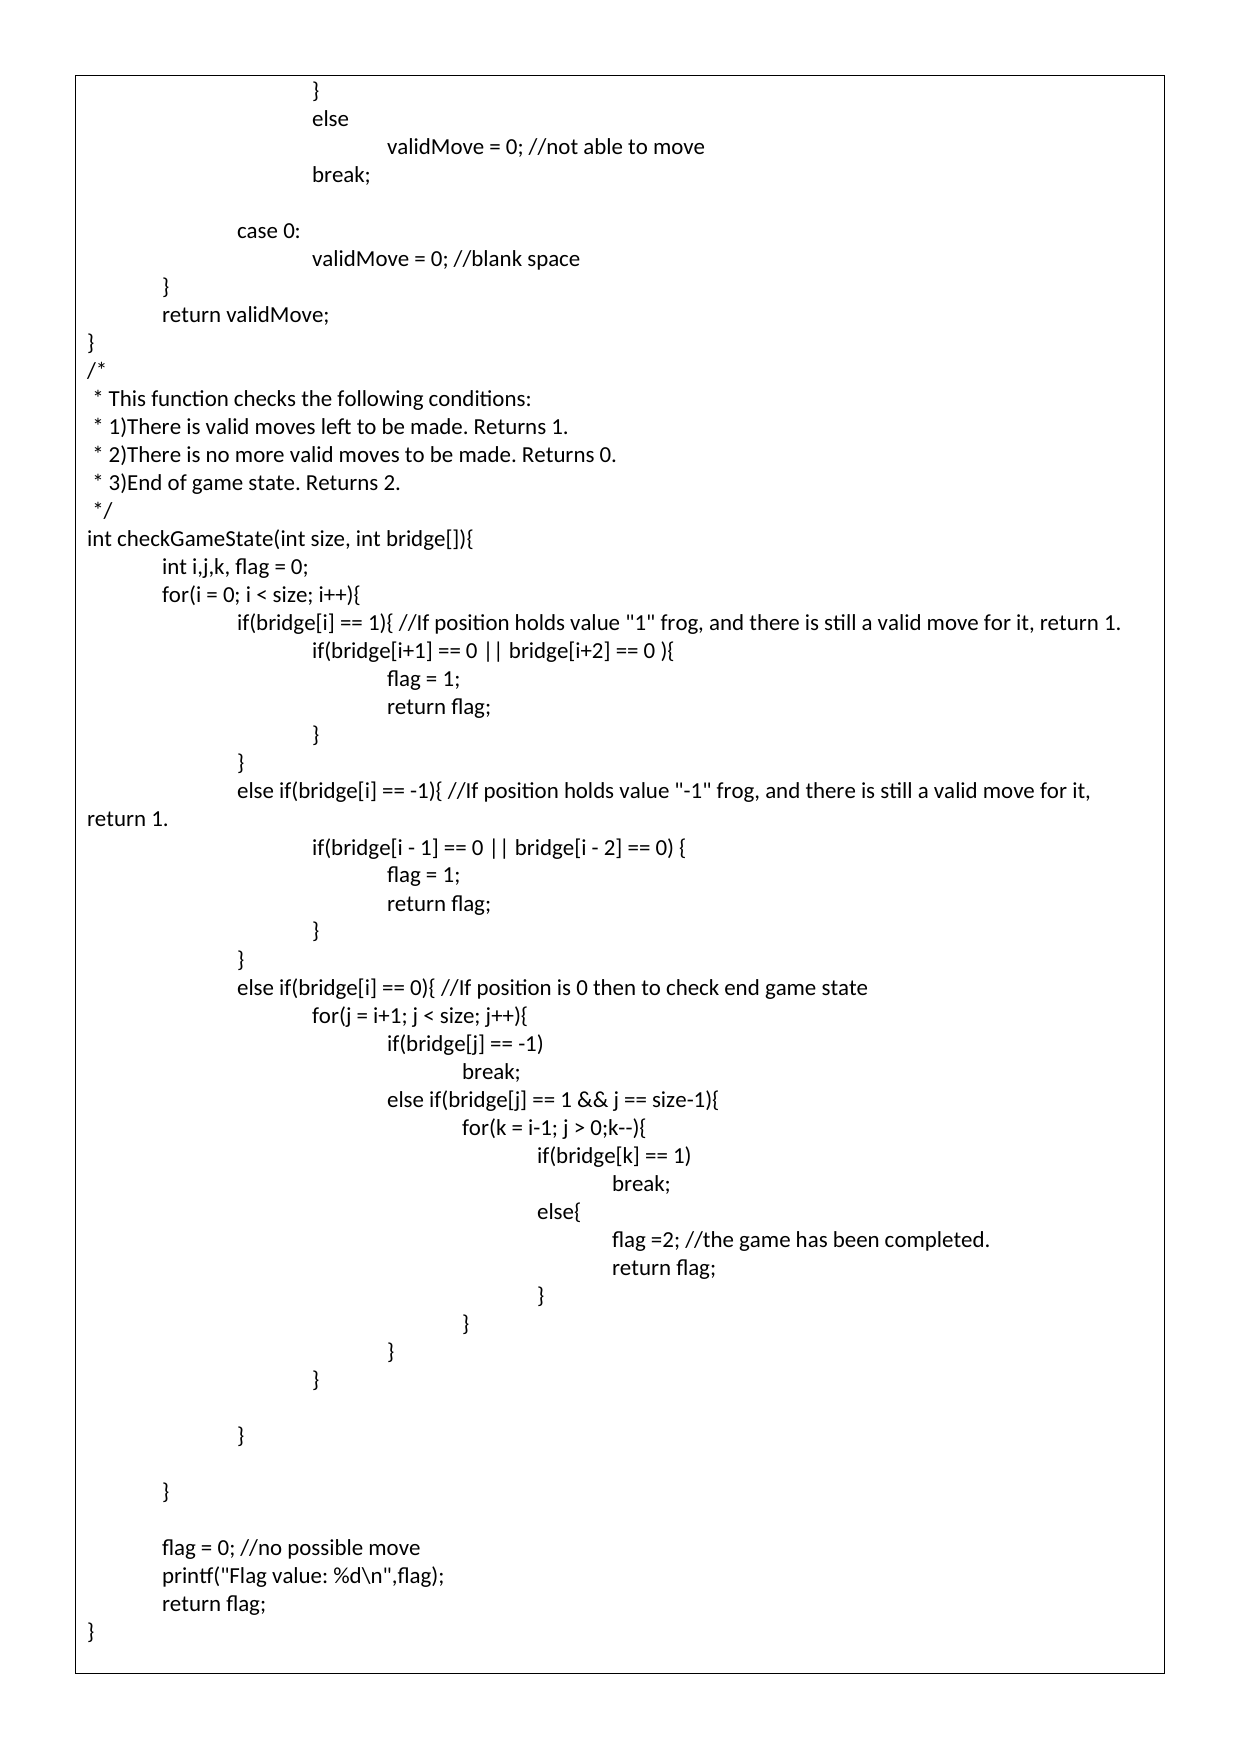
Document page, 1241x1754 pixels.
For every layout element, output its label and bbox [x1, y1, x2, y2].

table_cell [76, 76, 1164, 1673]
